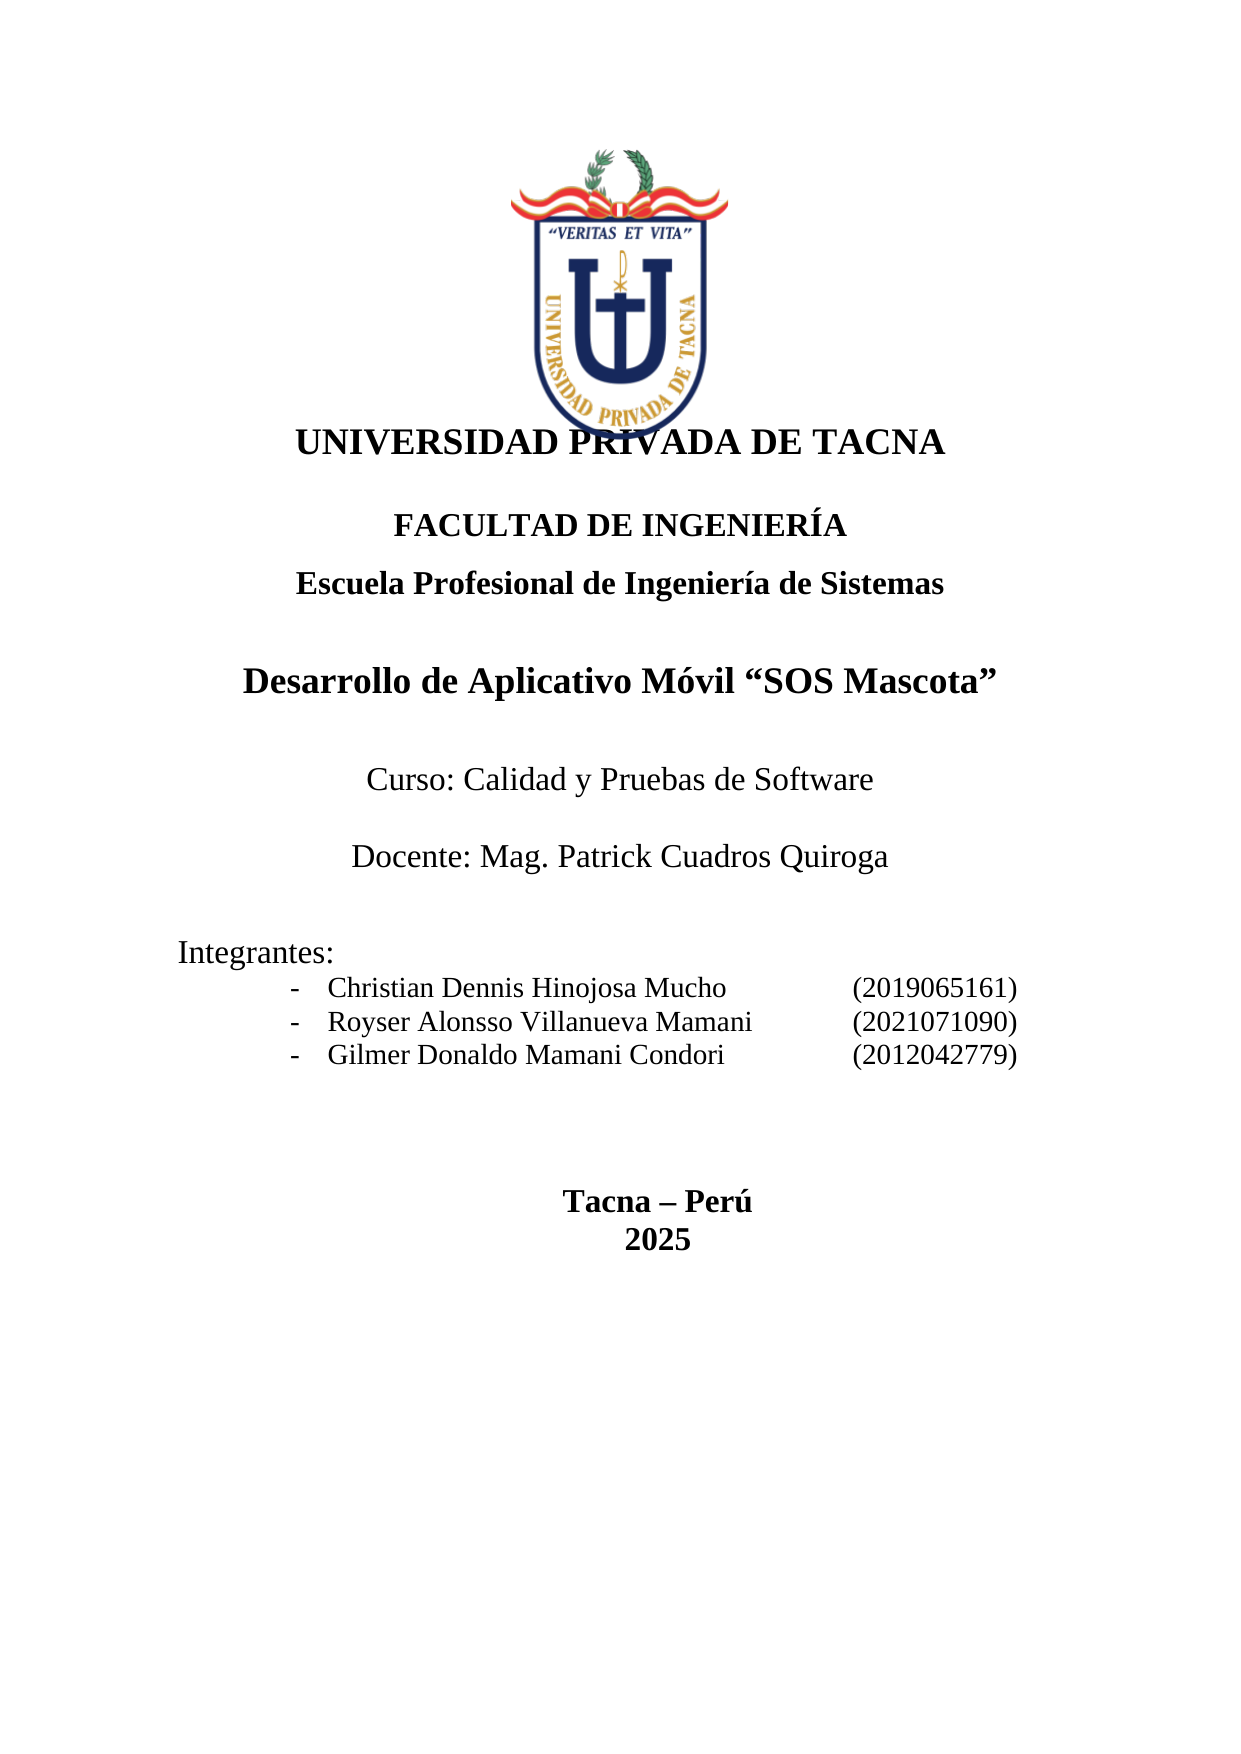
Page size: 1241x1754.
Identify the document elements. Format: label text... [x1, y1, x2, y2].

list Royser Alonsso Villanueva Mamani (2021071090) [290, 1004, 1063, 1037]
picture [511, 147, 729, 440]
list Christian Dennis Hinojosa Mucho (2019065161) [290, 970, 1063, 1004]
text FACULTAD DE INGENIERÍA [177, 506, 1063, 544]
list Gilmer Donaldo Mamani Condori (2012042779) [290, 1037, 1063, 1071]
text Curso: Calidad y Pruebas de Software [177, 759, 1063, 798]
text Integrantes: [177, 932, 1063, 970]
text 2025 [252, 1219, 1063, 1258]
text Tacna – Perú [252, 1181, 1063, 1219]
text UNIVERSIDAD PRIVADA DE TACNA [177, 419, 1063, 462]
text Escuela Profesional de Ingeniería de Sistemas [177, 563, 1063, 601]
text Desarrollo de Aplicativo Móvil “SOS Mascota” [177, 659, 1063, 702]
text Docente: Mag. Patrick Cuadros Quiroga [177, 836, 1063, 874]
